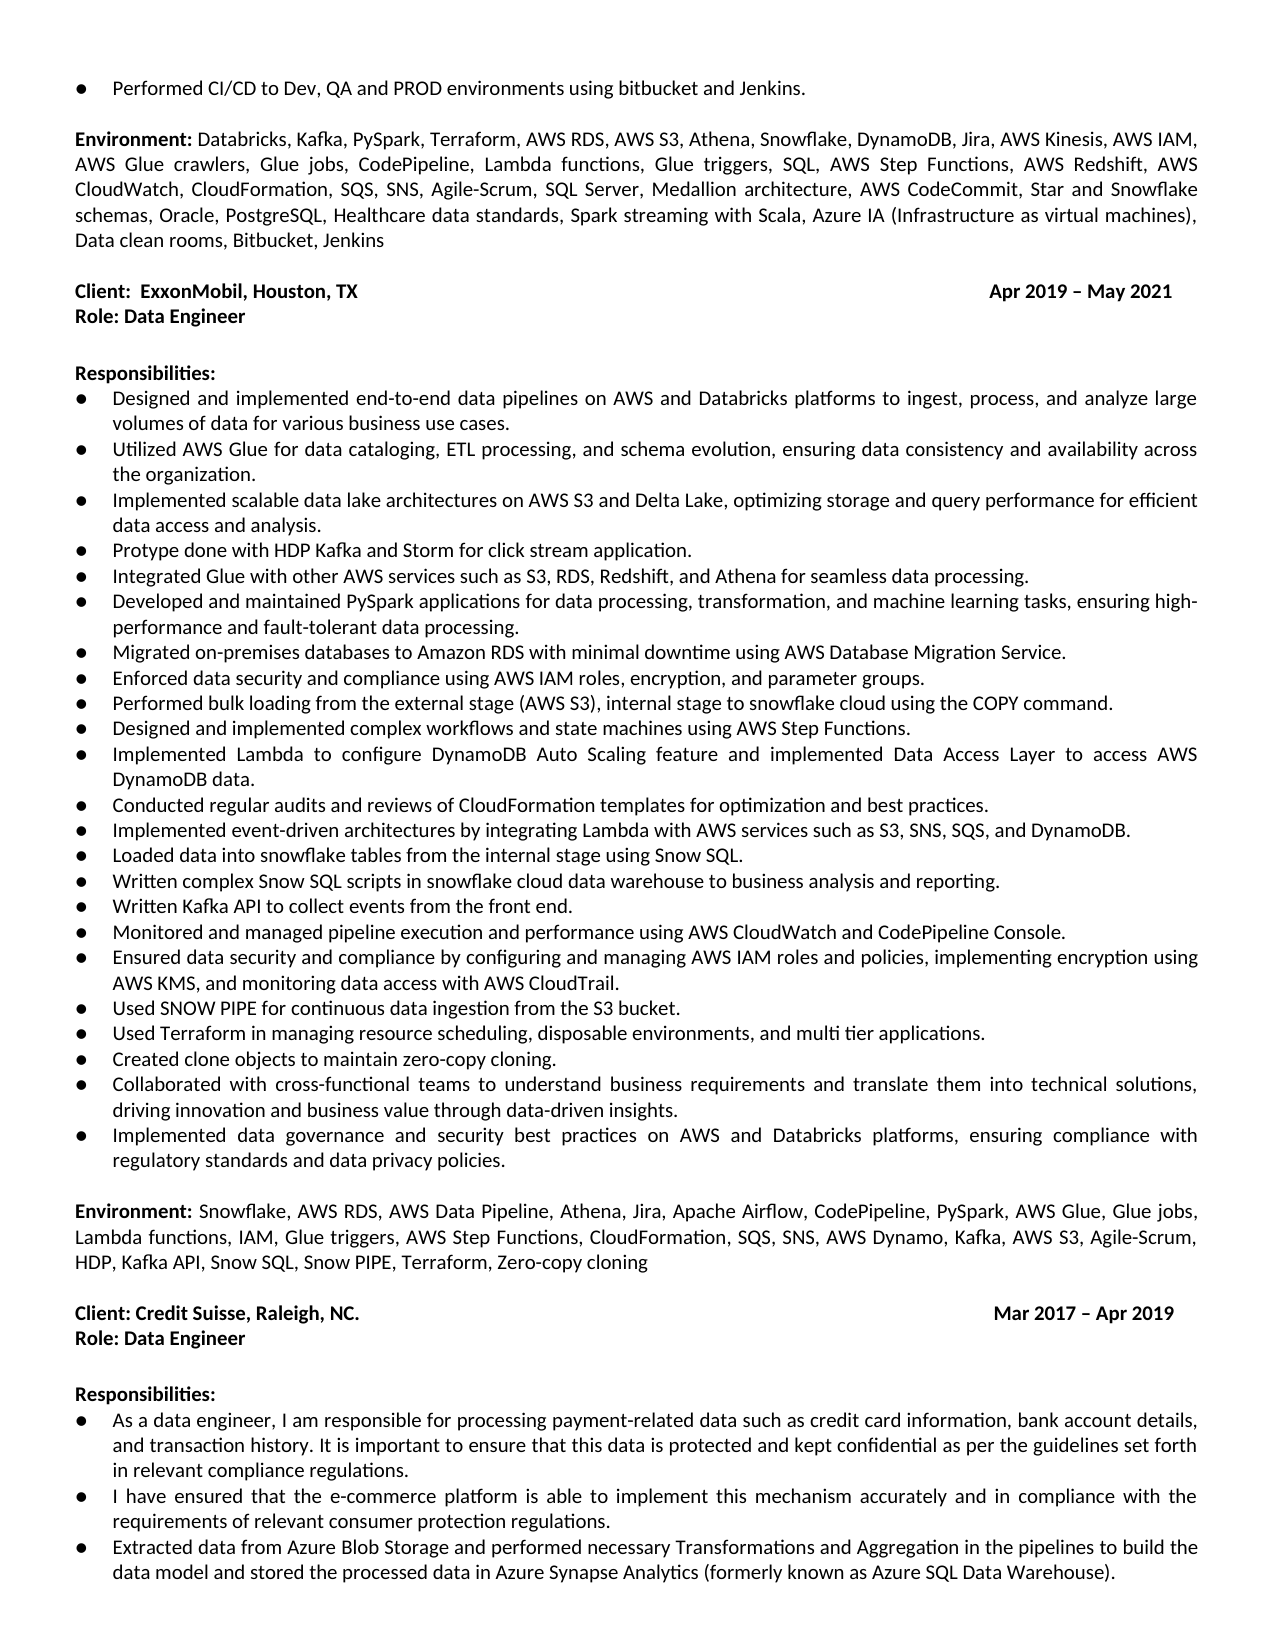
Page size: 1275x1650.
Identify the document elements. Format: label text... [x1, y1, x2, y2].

text Client: Credit Suisse, Raleigh, NC. Mar 2017 – Apr 2019 [75, 1300, 1200, 1326]
list Designed and implemented complex workflows and state machines using AWS Step Functions. [75, 716, 1200, 741]
list Written complex Snow SQL scripts in snowflake cloud data warehouse to business analysis and reporting. [75, 868, 1200, 893]
list Integrated Glue with other AWS services such as S3, RDS, Redshift, and Athena for seamless data processing. [75, 563, 1200, 588]
list Used SNOW PIPE for continuous data ingestion from the S3 bucket. [75, 995, 1200, 1021]
list Conducted regular audits and reviews of CloudFormation templates for optimization and best practices. [75, 792, 1200, 817]
list Performed bulk loading from the external stage (AWS S3), internal stage to snowflake cloud using the COPY command. [75, 690, 1200, 716]
list Loaded data into snowflake tables from the internal stage using Snow SQL. [75, 843, 1200, 868]
list Implemented event-driven architectures by integrating Lambda with AWS services such as S3, SNS, SQS, and DynamoDB. [75, 817, 1200, 843]
list Collaborated with cross-functional teams to understand business requirements and translate them into technical solutions, driving innovation and business value through data-driven insights. [75, 1071, 1200, 1122]
text Responsibilities: [75, 360, 1200, 385]
text Client: ExxonMobil, Houston, TX Apr 2019 – May 2021 [75, 278, 1200, 304]
text Environment: Snowflake, AWS RDS, AWS Data Pipeline, Athena, Jira, Apache Airflow, CodePipeline, PySpark, AWS Glue, Glue jobs, Lambda functions, IAM, Glue triggers, AWS Step Functions, CloudFormation, SQS, SNS, AWS Dynamo, Kafka, AWS S3, Agile-Scrum, HDP, Kafka API, Snow SQL, Snow PIPE, Terraform, Zero-copy cloning [75, 1198, 1200, 1275]
list Enforced data security and compliance using AWS IAM roles, encryption, and parameter groups. [75, 665, 1200, 690]
list Designed and implemented end-to-end data pipelines on AWS and Databricks platforms to ingest, process, and analyze large volumes of data for various business use cases. [75, 385, 1200, 436]
text Role: Data Engineer [75, 304, 1200, 360]
list As a data engineer, I am responsible for processing payment-related data such as credit card information, bank account details, and transaction history. It is important to ensure that this data is protected and kept confidential as per the guidelines set forth in relevant compliance regulations. [75, 1407, 1200, 1483]
list Developed and maintained PySpark applications for data processing, transformation, and machine learning tasks, ensuring high-performance and fault-tolerant data processing. [75, 588, 1200, 639]
list Protype done with HDP Kafka and Storm for click stream application. [75, 538, 1200, 563]
list Used Terraform in managing resource scheduling, disposable environments, and multi tier applications. [75, 1021, 1200, 1046]
list Created clone objects to maintain zero-copy cloning. [75, 1046, 1200, 1071]
list Written Kafka API to collect events from the front end. [75, 893, 1200, 919]
list Extracted data from Azure Blob Storage and performed necessary Transformations and Aggregation in the pipelines to build the data model and stored the processed data in Azure Synapse Analytics (formerly known as Azure SQL Data Warehouse). [75, 1534, 1200, 1585]
list Implemented data governance and security best practices on AWS and Databricks platforms, ensuring compliance with regulatory standards and data privacy policies. [75, 1122, 1200, 1173]
list Utilized AWS Glue for data cataloging, ETL processing, and schema evolution, ensuring data consistency and availability across the organization. [75, 436, 1200, 487]
list Ensured data security and compliance by configuring and managing AWS IAM roles and policies, implementing encryption using AWS KMS, and monitoring data access with AWS CloudTrail. [75, 944, 1200, 995]
text Role: Data Engineer [75, 1326, 1200, 1381]
text Responsibilities: [75, 1381, 1200, 1407]
list Performed CI/CD to Dev, QA and PROD environments using bitbucket and Jenkins. [75, 75, 1200, 100]
list I have ensured that the e-commerce platform is able to implement this mechanism accurately and in compliance with the requirements of relevant consumer protection regulations. [75, 1483, 1200, 1534]
list Monitored and managed pipeline execution and performance using AWS CloudWatch and CodePipeline Console. [75, 919, 1200, 944]
list Implemented scalable data lake architectures on AWS S3 and Delta Lake, optimizing storage and query performance for efficient data access and analysis. [75, 487, 1200, 538]
text Environment: Databricks, Kafka, PySpark, Terraform, AWS RDS, AWS S3, Athena, Snowflake, DynamoDB, Jira, AWS Kinesis, AWS IAM, AWS Glue crawlers, Glue jobs, CodePipeline, Lambda functions, Glue triggers, SQL, AWS Step Functions, AWS Redshift, AWS CloudWatch, CloudFormation, SQS, SNS, Agile-Scrum, SQL Server, Medallion architecture, AWS CodeCommit, Star and Snowflake schemas, Oracle, PostgreSQL, Healthcare data standards, Spark streaming with Scala, Azure IA (Infrastructure as virtual machines), Data clean rooms, Bitbucket, Jenkins [75, 126, 1200, 253]
list Migrated on-premises databases to Amazon RDS with minimal downtime using AWS Database Migration Service. [75, 639, 1200, 665]
list Implemented Lambda to configure DynamoDB Auto Scaling feature and implemented Data Access Layer to access AWS DynamoDB data. [75, 741, 1200, 792]
